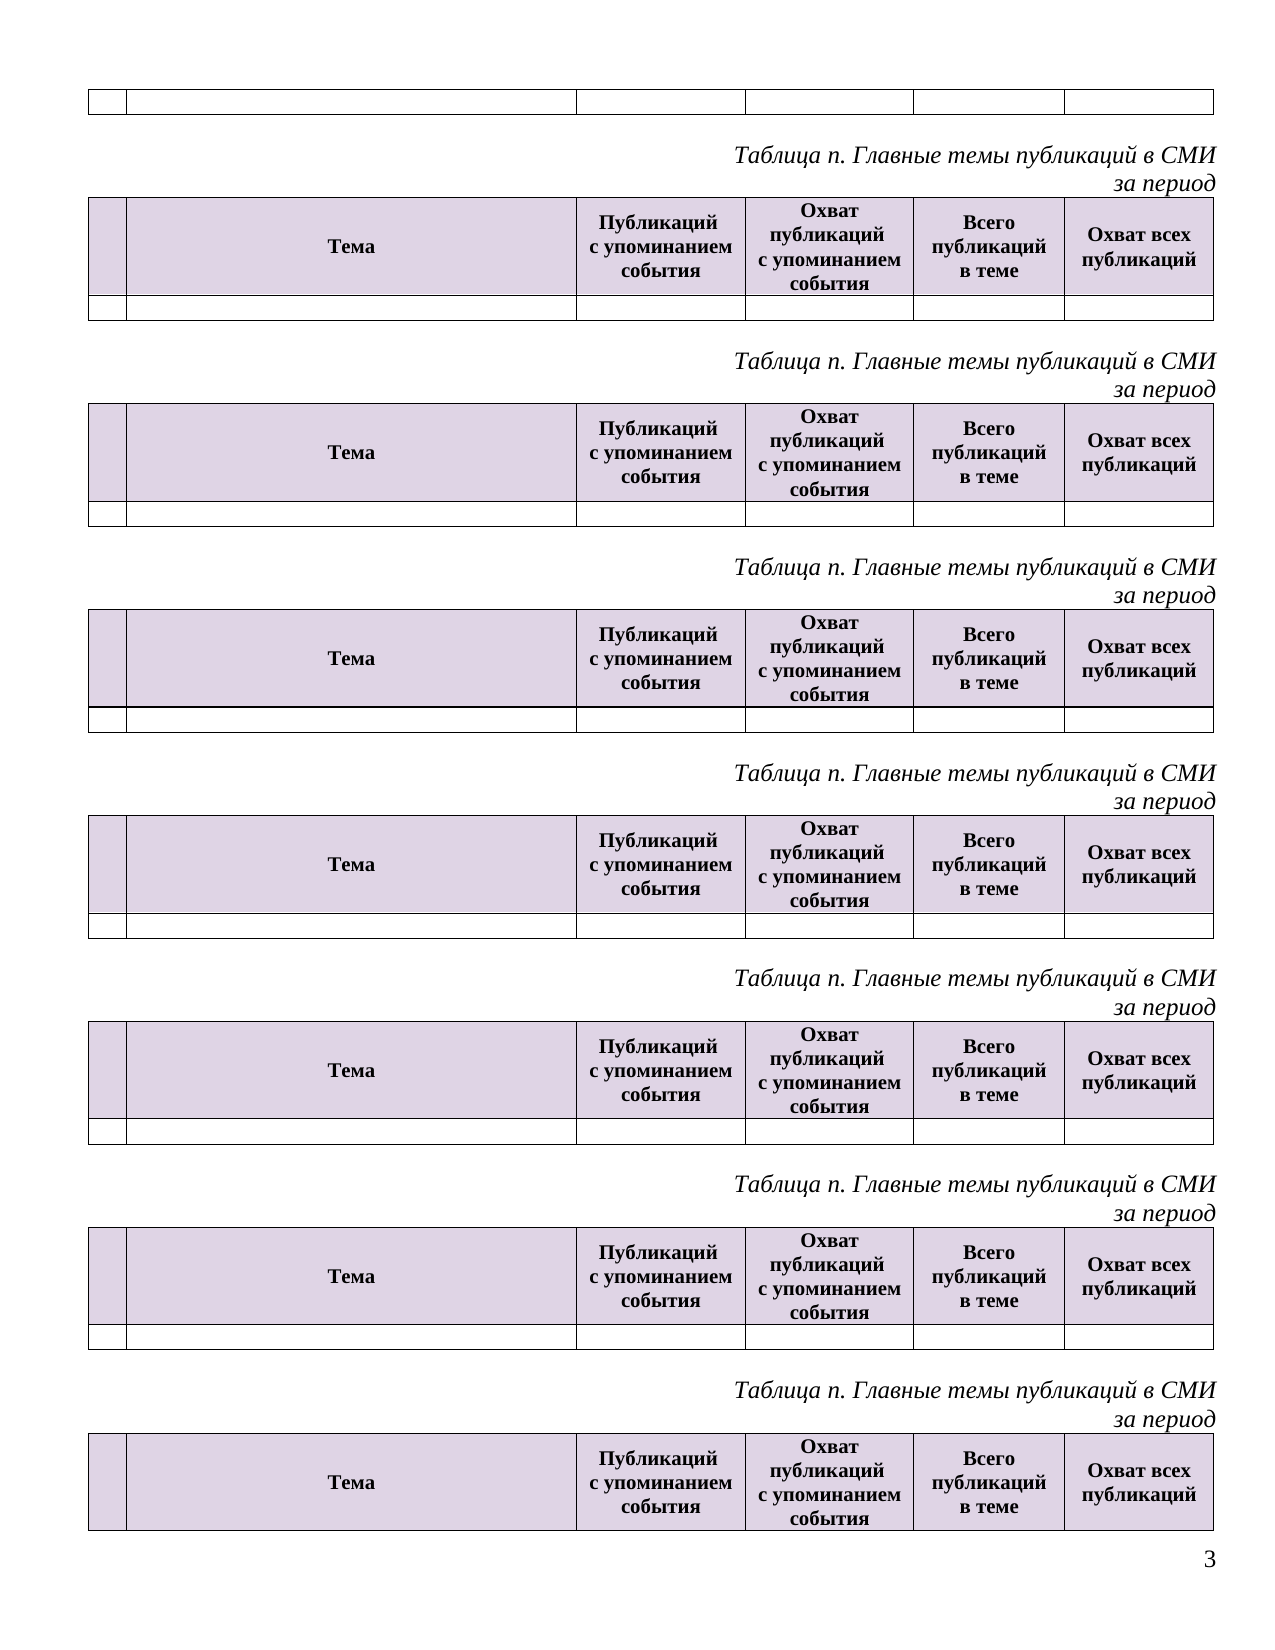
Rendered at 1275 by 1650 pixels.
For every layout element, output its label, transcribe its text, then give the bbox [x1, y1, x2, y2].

table_cell [127, 1325, 576, 1349]
table_header Публикаций с упоминанием события [577, 198, 745, 294]
table_header Охват публикаций с упоминанием события [746, 1022, 913, 1118]
table_header Тема [127, 1022, 576, 1118]
table_header Публикаций с упоминанием события [577, 610, 745, 706]
table_header Тема [127, 816, 576, 912]
table_cell [89, 914, 126, 937]
table_header Публикаций с упоминанием события [577, 1434, 745, 1530]
table_header [89, 1022, 126, 1118]
table_header Публикаций с упоминанием события [577, 404, 745, 501]
table_cell [127, 1119, 576, 1143]
table_header [89, 816, 126, 912]
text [89, 1375, 1216, 1433]
table_cell [1065, 708, 1213, 732]
table_cell [746, 914, 913, 937]
table_cell [127, 914, 576, 937]
table_header Охват публикаций с упоминанием события [746, 1228, 913, 1324]
table_header Всего публикаций в теме [914, 816, 1064, 912]
table_cell [1065, 502, 1213, 526]
table_header Всего публикаций в теме [914, 1022, 1064, 1118]
table_header Всего публикаций в теме [914, 1228, 1064, 1324]
table_cell [89, 296, 126, 320]
table_cell [127, 708, 576, 732]
table_header Всего публикаций в теме [914, 610, 1064, 706]
table_header [89, 1228, 126, 1324]
text Таблица n. Главные темы публикаций в СМИ за период [89, 758, 1216, 815]
table_header Тема [127, 610, 576, 706]
table_header Охват всех публикаций [1065, 1022, 1213, 1118]
table_cell [127, 502, 576, 526]
table_cell [1065, 1325, 1213, 1349]
table_header Охват публикаций с упоминанием события [746, 1434, 913, 1530]
table_header [89, 404, 126, 501]
table_cell [577, 90, 745, 114]
text Таблица n. Главные темы публикаций в СМИ за период [89, 1169, 1216, 1227]
table_cell [914, 1119, 1064, 1143]
table_cell [577, 1119, 745, 1143]
table_header Публикаций с упоминанием события [577, 816, 745, 912]
table_header Всего публикаций в теме [914, 404, 1064, 501]
table_cell [746, 708, 913, 732]
table_cell [89, 1119, 126, 1143]
table_cell [89, 90, 126, 114]
table_cell [577, 502, 745, 526]
table_cell [127, 90, 576, 114]
table_cell [89, 1325, 126, 1349]
table_header Охват всех публикаций [1065, 1228, 1213, 1324]
table_header [89, 610, 126, 706]
table_cell [1065, 296, 1213, 320]
table_header Охват всех публикаций [1065, 198, 1213, 294]
table_cell [914, 502, 1064, 526]
table_cell [127, 296, 576, 320]
table_cell [577, 708, 745, 732]
table_cell [89, 502, 126, 526]
table_header Охват всех публикаций [1065, 610, 1213, 706]
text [89, 140, 1216, 197]
table_cell [914, 914, 1064, 937]
table_header Всего публикаций в теме [914, 1434, 1064, 1530]
table_header Охват публикаций с упоминанием события [746, 816, 913, 912]
table_header Тема [127, 1434, 576, 1530]
table_header Тема [127, 1228, 576, 1324]
table_cell [577, 914, 745, 937]
text Таблица n. Главные темы публикаций в СМИ за период [89, 346, 1216, 403]
table_header Публикаций с упоминанием события [577, 1022, 745, 1118]
table_cell [914, 1325, 1064, 1349]
table_cell [1065, 90, 1213, 114]
table_cell [577, 296, 745, 320]
table_cell [577, 1325, 745, 1349]
table_cell [1065, 914, 1213, 937]
table_header Тема [127, 198, 576, 294]
table_header Тема [127, 404, 576, 501]
table_cell [1065, 1119, 1213, 1143]
text Таблица n. Главные темы публикаций в СМИ за период [89, 552, 1216, 609]
table_header Охват всех публикаций [1065, 404, 1213, 501]
table_cell [746, 296, 913, 320]
table_header Охват публикаций с упоминанием события [746, 198, 913, 294]
table_header [89, 198, 126, 294]
table_cell [746, 1119, 913, 1143]
table_header Всего публикаций в теме [914, 198, 1064, 294]
table_header Охват публикаций с упоминанием события [746, 404, 913, 501]
table_cell [89, 708, 126, 732]
table_header Публикаций с упоминанием события [577, 1228, 745, 1324]
table_cell [914, 708, 1064, 732]
table_header Охват всех публикаций [1065, 816, 1213, 912]
table_cell [746, 1325, 913, 1349]
table_cell [914, 296, 1064, 320]
table_cell [914, 90, 1064, 114]
table_cell [746, 502, 913, 526]
table_header Охват публикаций с упоминанием события [746, 610, 913, 706]
text Таблица n. Главные темы публикаций в СМИ за период [89, 963, 1216, 1021]
table_cell [746, 90, 913, 114]
table_header [89, 1434, 126, 1530]
table_header Охват всех публикаций [1065, 1434, 1213, 1530]
